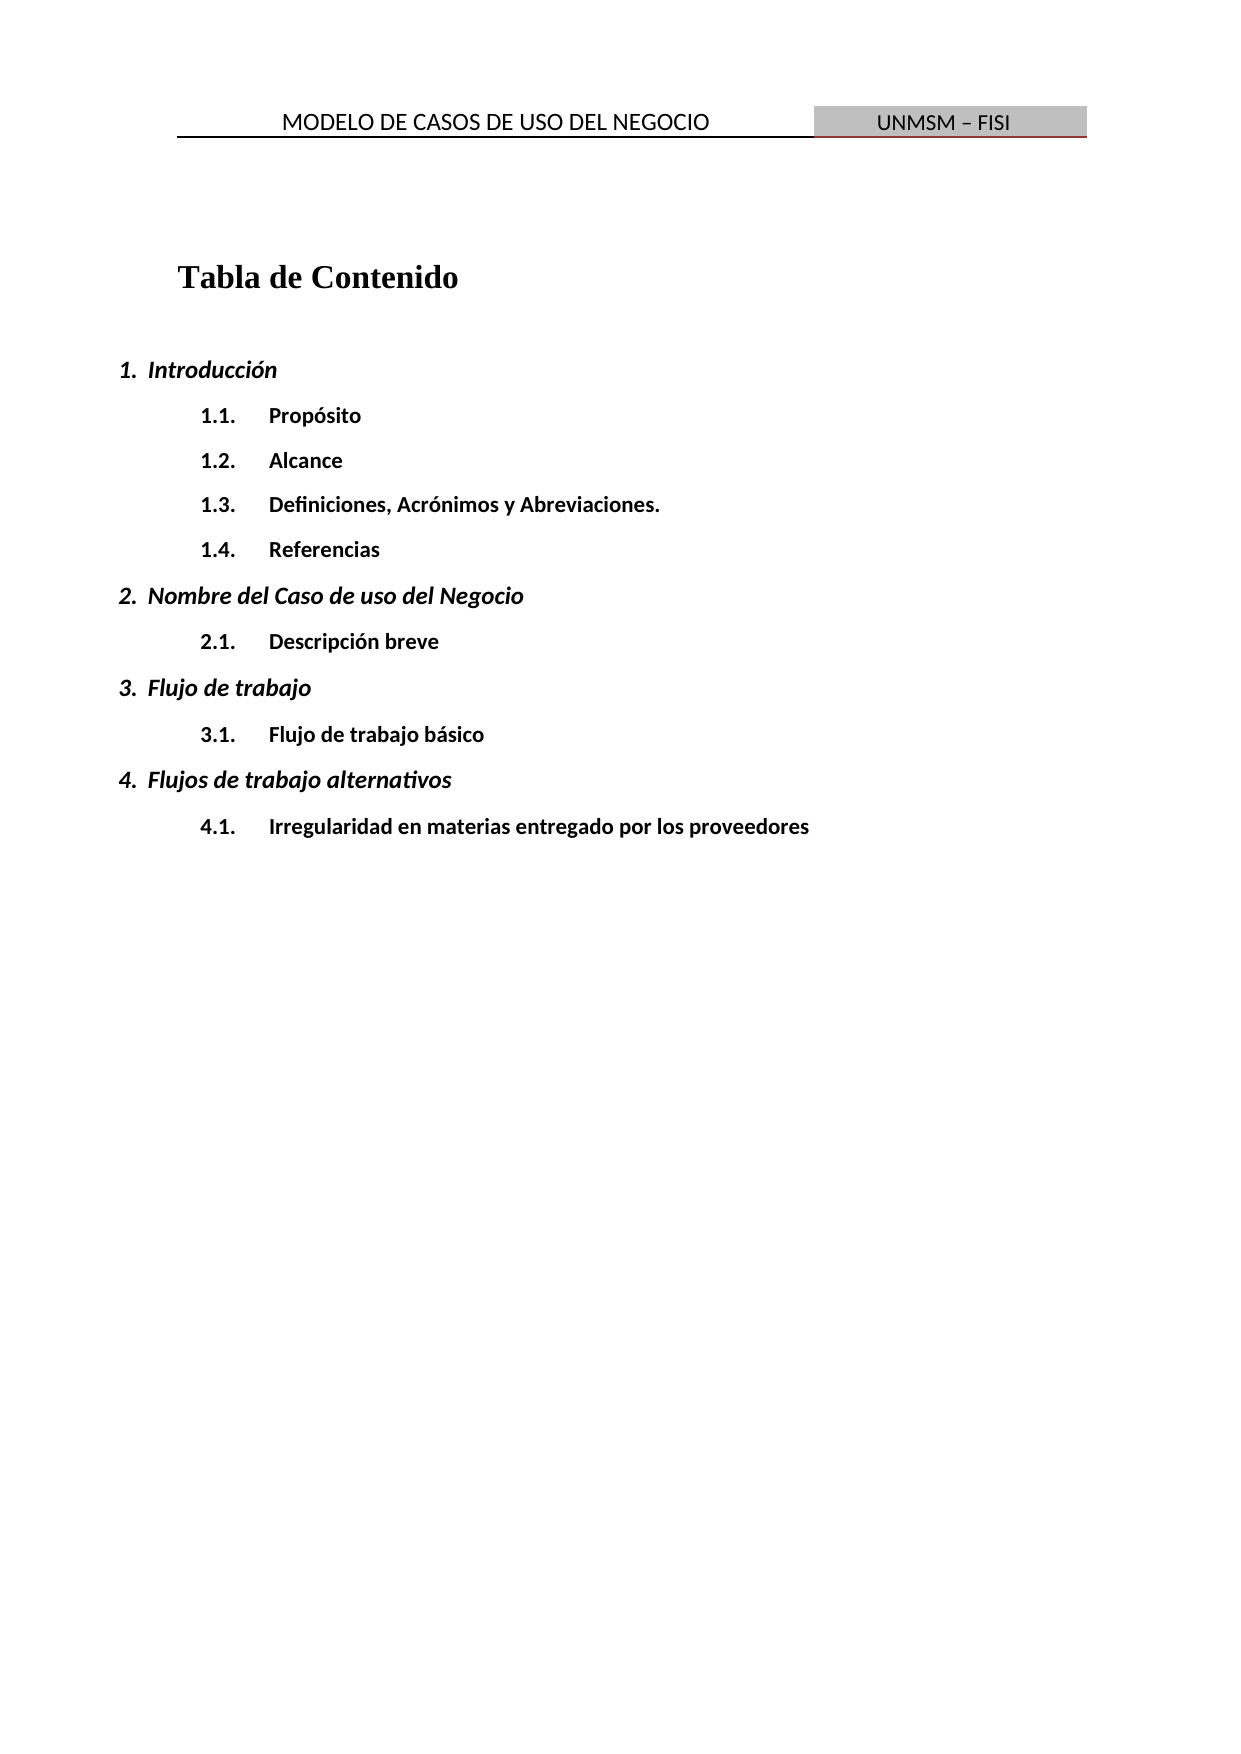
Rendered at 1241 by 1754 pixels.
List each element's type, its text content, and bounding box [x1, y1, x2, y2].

text Tabla de Contenido [177, 257, 1063, 295]
